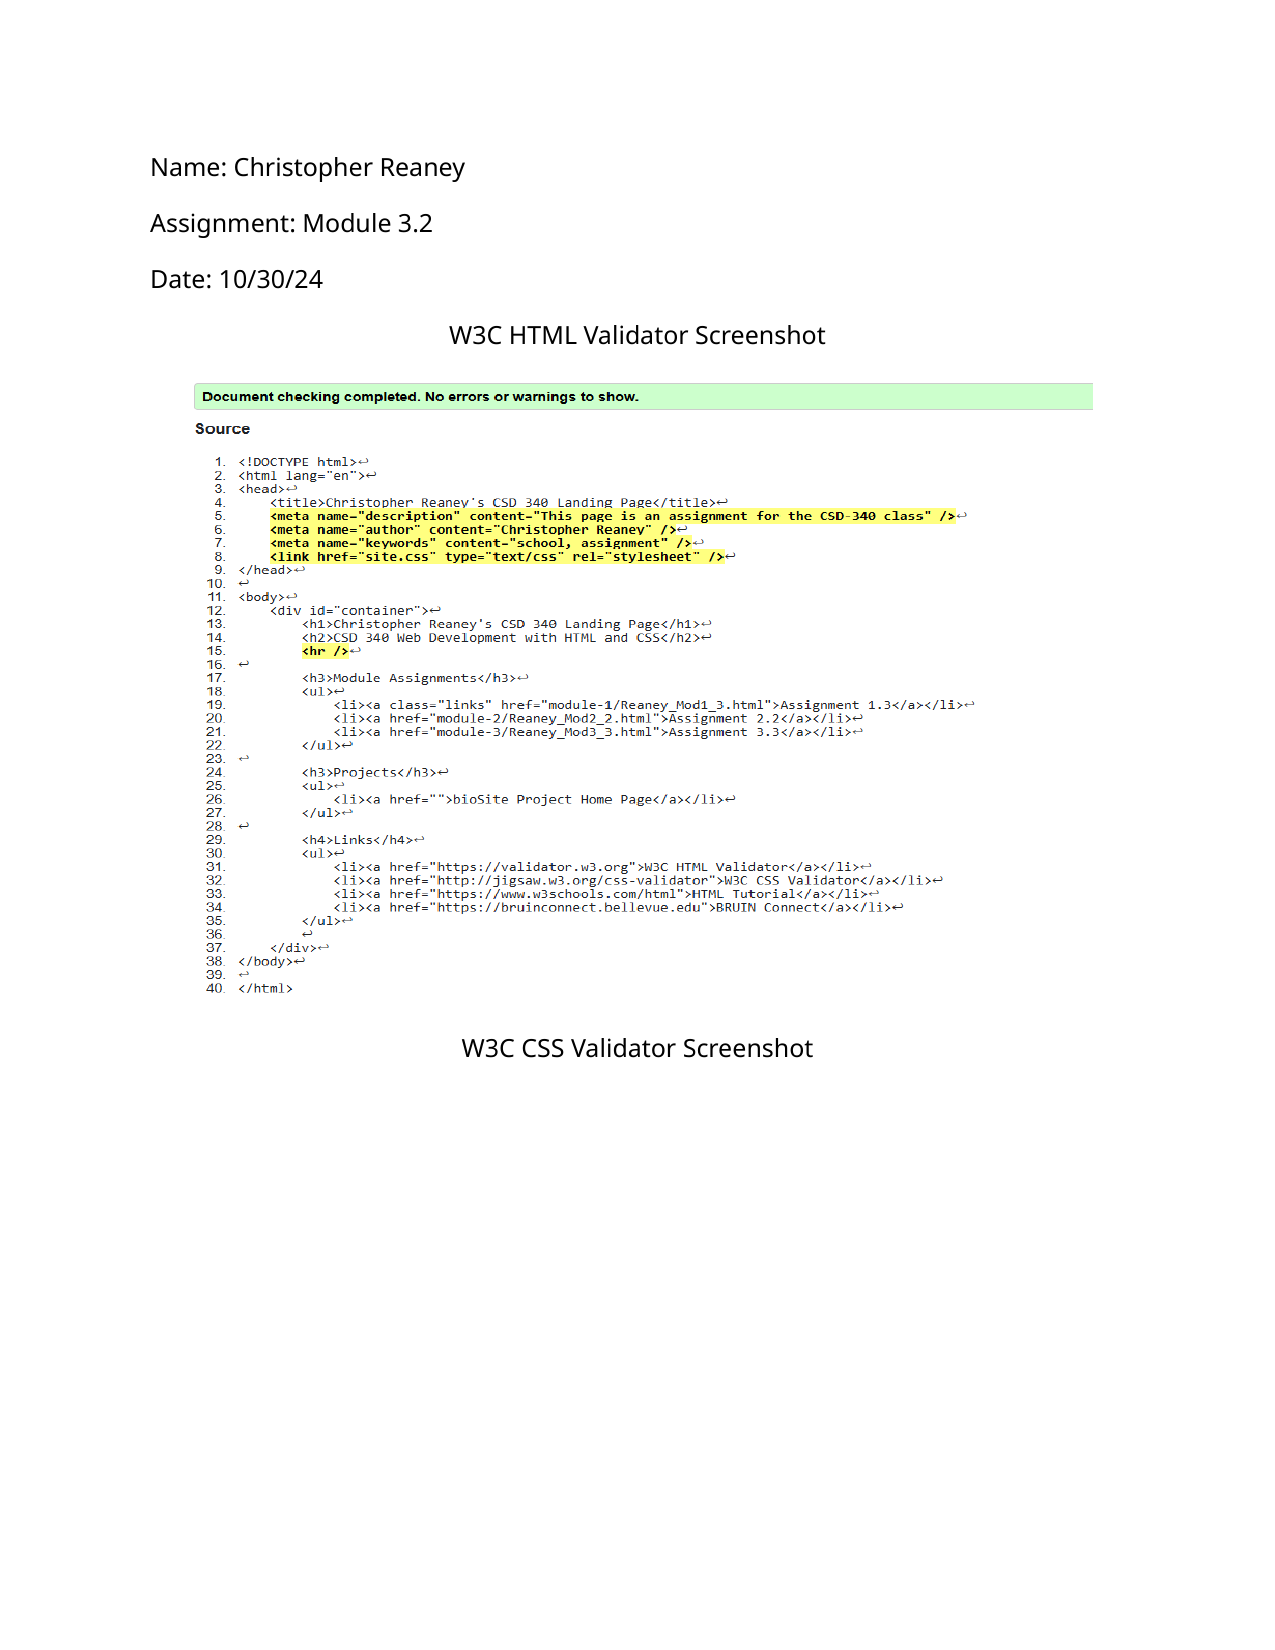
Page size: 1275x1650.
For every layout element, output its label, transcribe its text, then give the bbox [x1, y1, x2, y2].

text Name: Christopher Reaney [150, 150, 1125, 184]
text Date: 10/30/24 [150, 262, 1125, 296]
text W3C HTML Validator Screenshot [150, 317, 1125, 352]
text W3C CSS Validator Screenshot [150, 1031, 1125, 1065]
text Assignment: Module 3.2 [150, 206, 1125, 240]
picture [182, 373, 1093, 1010]
